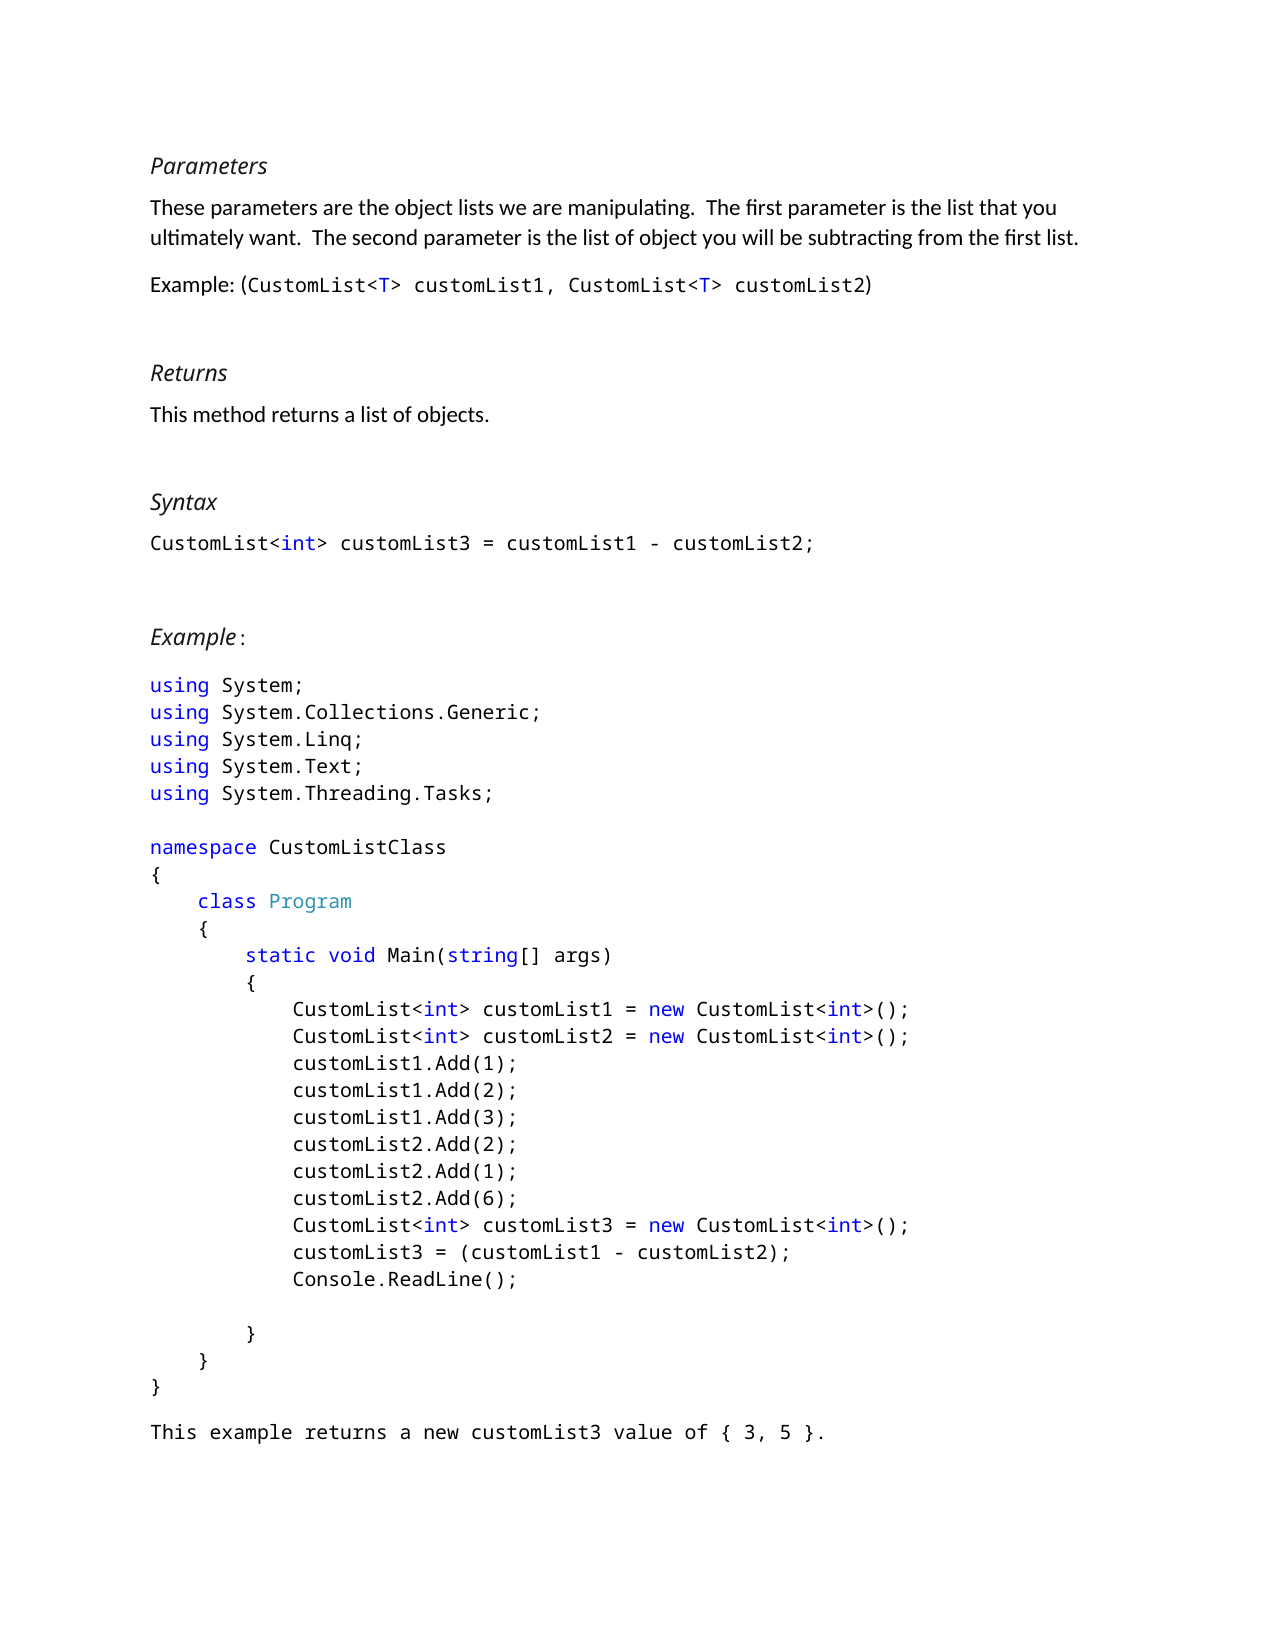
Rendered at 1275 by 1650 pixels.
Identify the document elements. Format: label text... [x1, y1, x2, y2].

text customList2.Add(2); [150, 1130, 1125, 1157]
text customList1.Add(1); [150, 1049, 1125, 1076]
text customList3 = (customList1 - customList2); [150, 1238, 1125, 1265]
text customList2.Add(6); [150, 1184, 1125, 1211]
text This method returns a list of objects. [150, 400, 1125, 428]
text using System.Text; [150, 752, 1125, 779]
subtitle Returns [150, 357, 1125, 388]
text using System.Collections.Generic; [150, 698, 1125, 725]
text customList1.Add(3); [150, 1103, 1125, 1130]
text { [150, 860, 1125, 887]
text CustomList<int> customList1 = new CustomList<int>(); [150, 995, 1125, 1022]
subtitle Parameters [150, 150, 1125, 181]
text CustomList<int> customList3 = customList1 - customList2; [150, 529, 1125, 556]
text static void Main(string[] args) [150, 941, 1125, 968]
text { [150, 914, 1125, 941]
text Example: (CustomList<T> customList1, CustomList<T> customList2) [150, 270, 1125, 298]
text CustomList<int> customList3 = new CustomList<int>(); [150, 1211, 1125, 1238]
text CustomList<int> customList2 = new CustomList<int>(); [150, 1022, 1125, 1049]
text class Program [150, 887, 1125, 914]
text customList2.Add(1); [150, 1157, 1125, 1184]
text These parameters are the object lists we are manipulating. The first parameter is the list that you ultimately want. The second parameter is the list of object you will be subtracting from the first list. [150, 193, 1125, 251]
text This example returns a new customList3 value of { 3, 5 }. [150, 1418, 1125, 1446]
text } [150, 1346, 1125, 1373]
text } [150, 1319, 1125, 1346]
text customList1.Add(2); [150, 1076, 1125, 1103]
text using System; [150, 671, 1125, 698]
text Example: [150, 621, 1125, 652]
text namespace CustomListClass [150, 833, 1125, 860]
text } [150, 1373, 1125, 1400]
text using System.Linq; [150, 725, 1125, 752]
text using System.Threading.Tasks; [150, 779, 1125, 806]
subtitle Syntax [150, 486, 1125, 518]
text { [150, 968, 1125, 995]
text Console.ReadLine(); [150, 1265, 1125, 1292]
